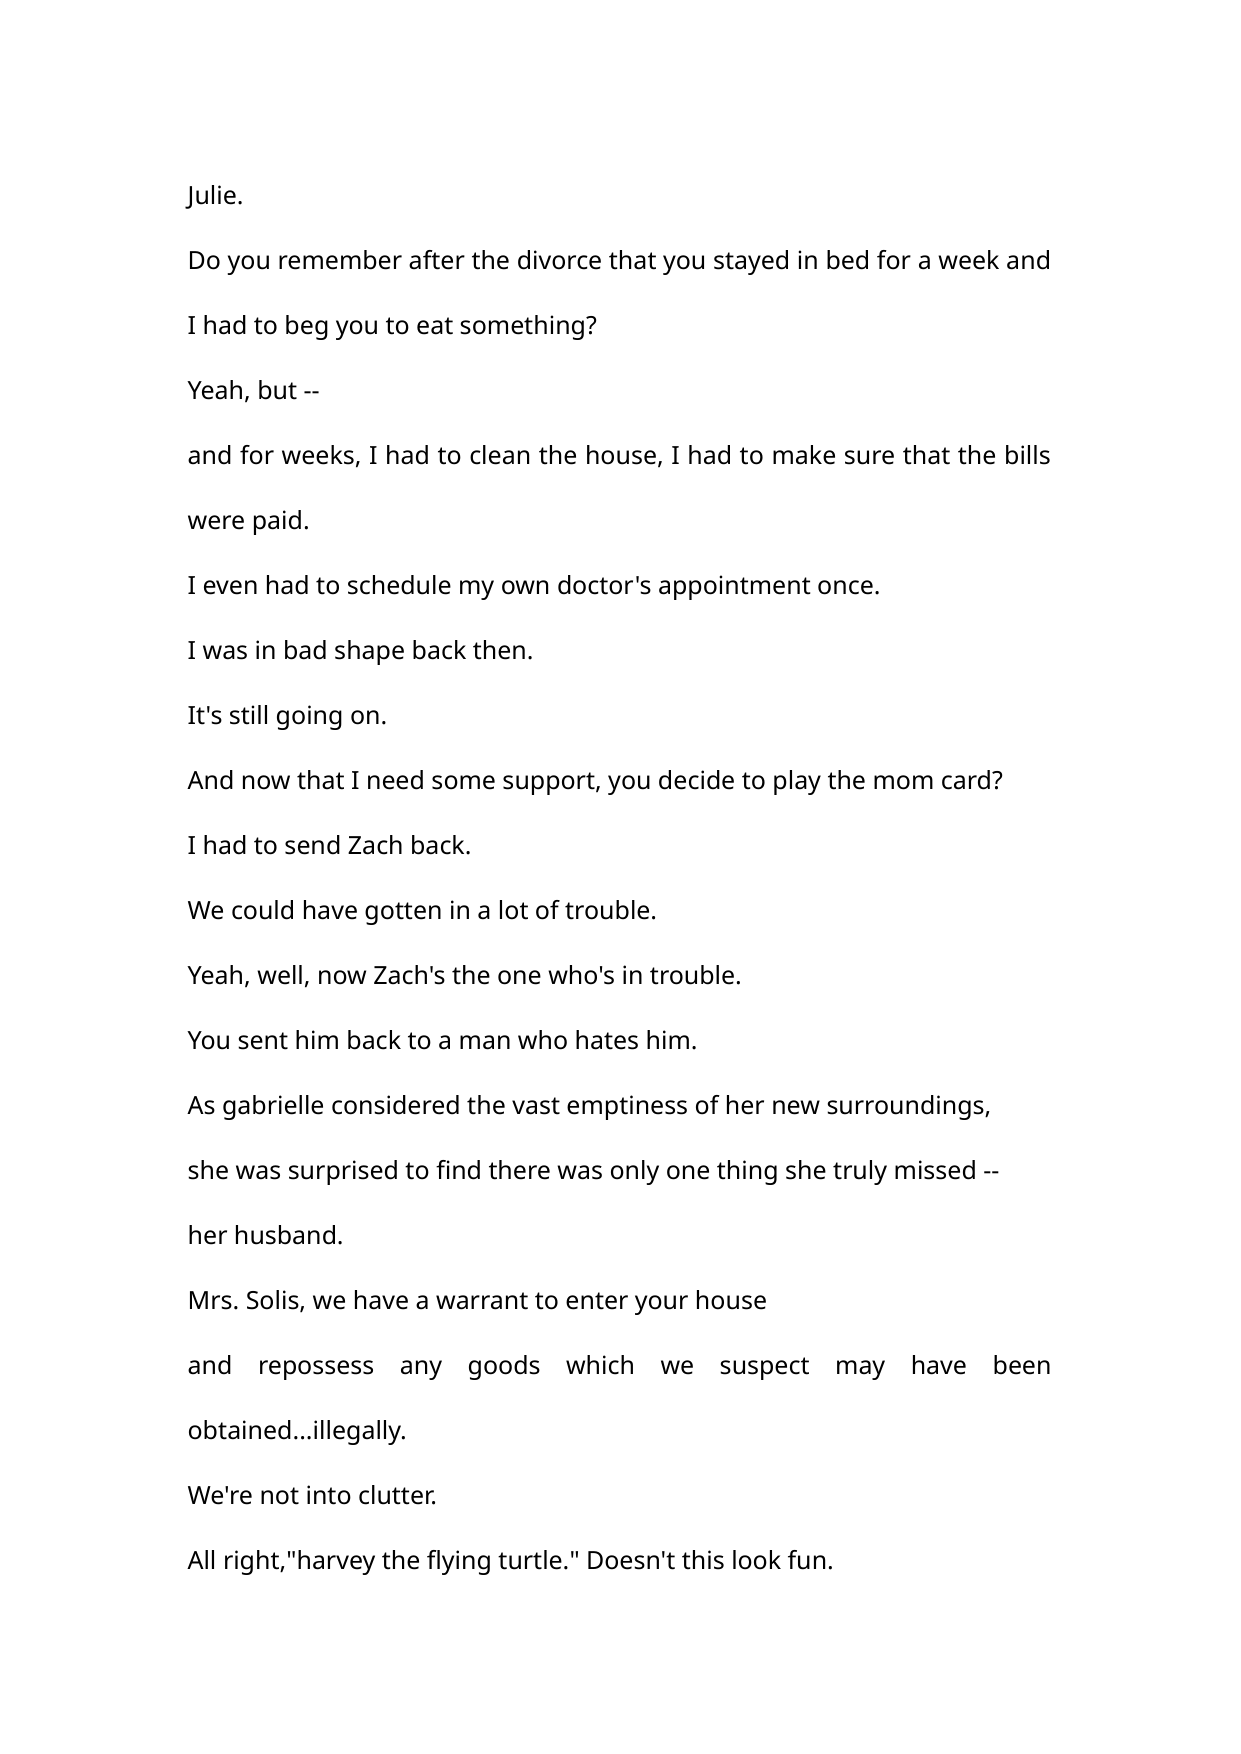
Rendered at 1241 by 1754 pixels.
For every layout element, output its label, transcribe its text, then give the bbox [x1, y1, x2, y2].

text I even had to schedule my own doctor's appointment once. [187, 552, 1053, 617]
text Yeah, but -- [187, 357, 1053, 422]
text Do you remember after the divorce that you stayed in bed for a week and I had to beg you to eat something? [187, 227, 1053, 357]
text As gabrielle considered the vast emptiness of her new surroundings, [187, 1072, 1053, 1137]
text she was surprised to find there was only one thing she truly missed -- [187, 1137, 1053, 1202]
text Mrs. Solis, we have a warrant to enter your house [187, 1267, 1053, 1332]
text All right,"harvey the flying turtle." Doesn't this look fun. [187, 1527, 1053, 1592]
text You sent him back to a man who hates him. [187, 1007, 1053, 1072]
text her husband. [187, 1202, 1053, 1267]
text I had to send Zach back. [187, 812, 1053, 877]
text It's still going on. [187, 682, 1053, 747]
text and for weeks, I had to clean the house, I had to make sure that the bills were paid. [187, 422, 1053, 552]
text We're not into clutter. [187, 1462, 1053, 1527]
text We could have gotten in a lot of trouble. [187, 877, 1053, 942]
text Yeah, well, now Zach's the one who's in trouble. [187, 942, 1053, 1007]
text and repossess any goods which we suspect may have been obtained...illegally. [187, 1332, 1053, 1462]
text Julie. [187, 162, 1053, 227]
text I was in bad shape back then. [187, 617, 1053, 682]
text And now that I need some support, you decide to play the mom card? [187, 747, 1053, 812]
